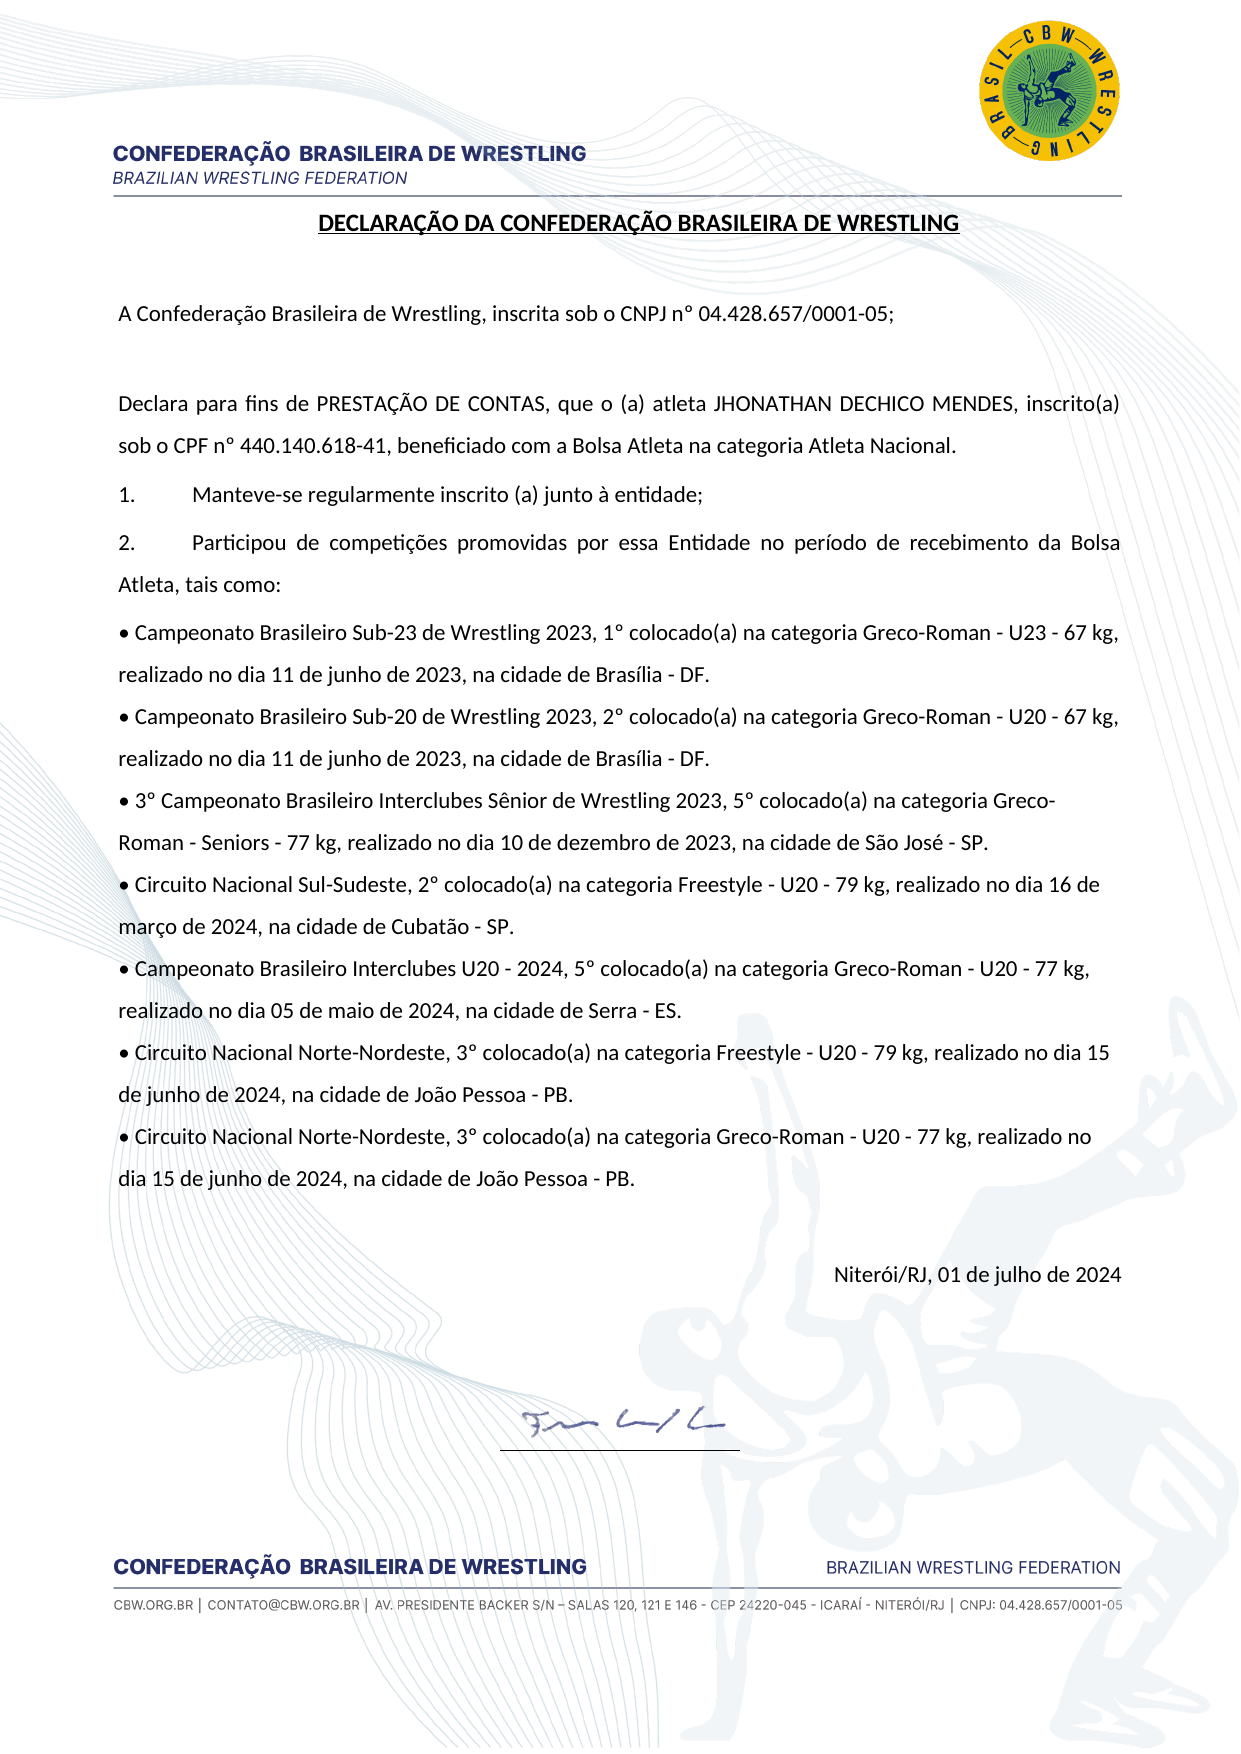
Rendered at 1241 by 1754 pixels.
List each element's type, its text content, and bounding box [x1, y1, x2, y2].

text Niterói/RJ, 01 de julho de 2024 [118, 1260, 1122, 1288]
text A Confederação Brasileira de Wrestling, inscrita sob o CNPJ nº 04.428.657/0001-05; [118, 299, 1122, 327]
text Declara para fins de PRESTAÇÃO DE CONTAS, que o (a) atleta JHONATHAN DECHICO MENDES, inscrito(a) sob o CPF nº 440.140.618-41, beneficiado com a Bolsa Atleta na categoria Atleta Nacional. [118, 389, 1122, 459]
subtitle DECLARAÇÃO DA CONFEDERAÇÃO BRASILEIRA DE WRESTLING [156, 207, 1122, 237]
text • Campeonato Brasileiro Sub-23 de Wrestling 2023, 1º colocado(a) na categoria Greco-Roman - U23 - 67 kg, realizado no dia 11 de junho de 2023, na cidade de Brasília - DF. • Campeonato Brasileiro Sub-20 de Wrestling 2023, 2º colocado(a) na categoria Greco-Roman - U20 - 67 kg, realizado no dia 11 de junho de 2023, na cidade de Brasília - DF. • 3º Campeonato Brasileiro Interclubes Sênior de Wrestling 2023, 5º colocado(a) na categoria Greco-Roman - Seniors - 77 kg, realizado no dia 10 de dezembro de 2023, na cidade de São José - SP. • Circuito Nacional Sul-Sudeste, 2º colocado(a) na categoria Freestyle - U20 - 79 kg, realizado no dia 16 de março de 2024, na cidade de Cubatão - SP. • Campeonato Brasileiro Interclubes U20 - 2024, 5º colocado(a) na categoria Greco-Roman - U20 - 77 kg, realizado no dia 05 de maio de 2024, na cidade de Serra - ES. • Circuito Nacional Norte-Nordeste, 3º colocado(a) na categoria Freestyle - U20 - 79 kg, realizado no dia 15 de junho de 2024, na cidade de João Pessoa - PB. • Circuito Nacional Norte-Nordeste, 3º colocado(a) na categoria Greco-Roman - U20 - 77 kg, realizado no dia 15 de junho de 2024, na cidade de João Pessoa - PB. [118, 618, 1122, 1243]
text 2. Participou de competições promovidas por essa Entidade no período de recebimento da Bolsa Atleta, tais como: [118, 528, 1122, 598]
picture [0, 0, 1240, 1754]
text 1. Manteve-se regularmente inscrito (a) junto à entidade; [118, 480, 1122, 508]
